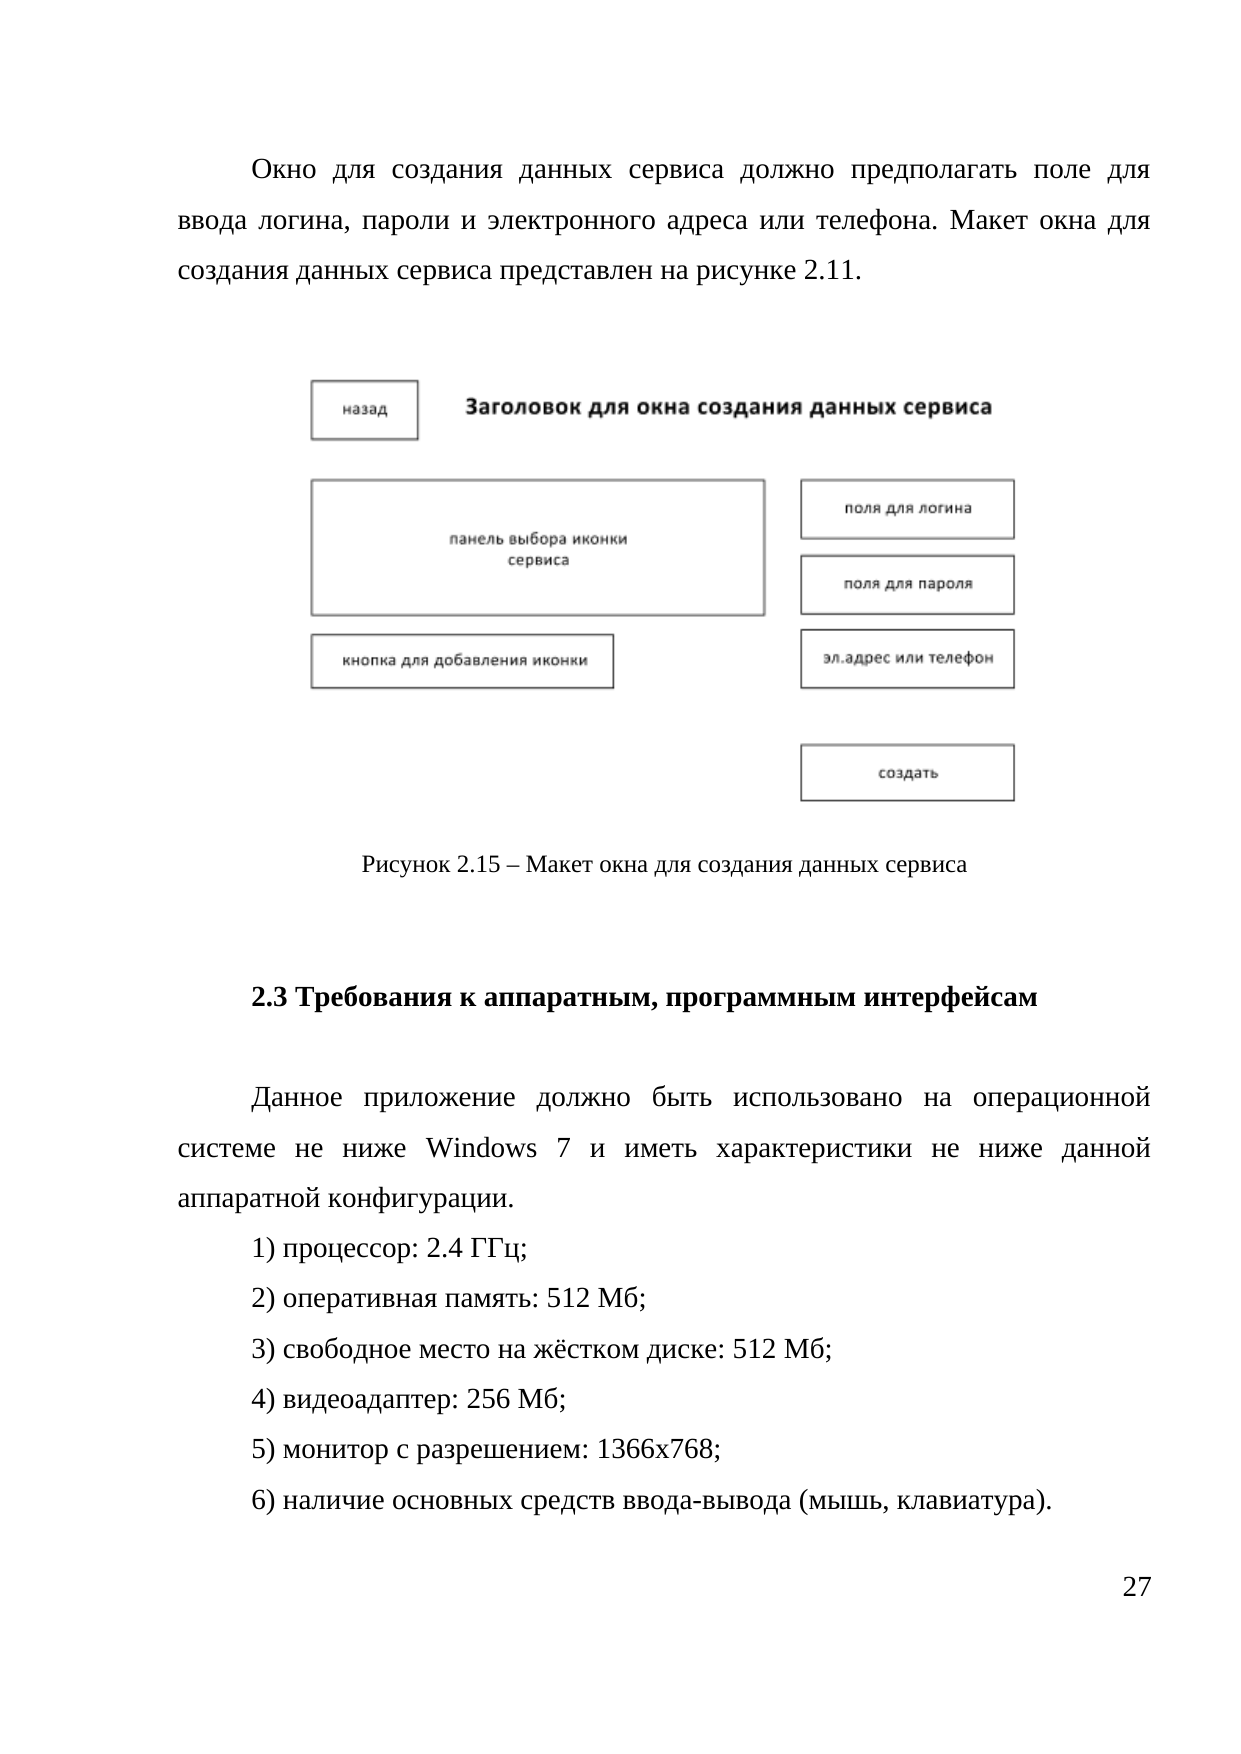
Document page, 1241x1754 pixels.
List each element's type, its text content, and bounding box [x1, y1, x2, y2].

text 2.3 Требования к аппаратным, программным интерфейсам [177, 979, 1152, 1012]
list наличие основных средств ввода-вывода (мышь, клавиатура). [177, 1482, 1152, 1515]
picture [281, 352, 1048, 833]
list процессор: 2.4 ГГц; [177, 1230, 1152, 1264]
text Окно для создания данных сервиса должно предполагать поле для ввода логина, пароли и электронного адреса или телефона. Макет окна для создания данных сервиса представлен на рисунке 2.11. [177, 152, 1152, 286]
list оперативная память: 512 Мб; [177, 1281, 1152, 1314]
list свободное место на жёстком диске: 512 Мб; [177, 1331, 1152, 1364]
list видеоадаптер: 256 Мб; [177, 1381, 1152, 1415]
list монитор с разрешением: 1366х768; [177, 1432, 1152, 1465]
text Данное приложение должно быть использовано на операционной системе не ниже Windows 7 и иметь характеристики не ниже данной аппаратной конфигурации. [177, 1079, 1152, 1213]
